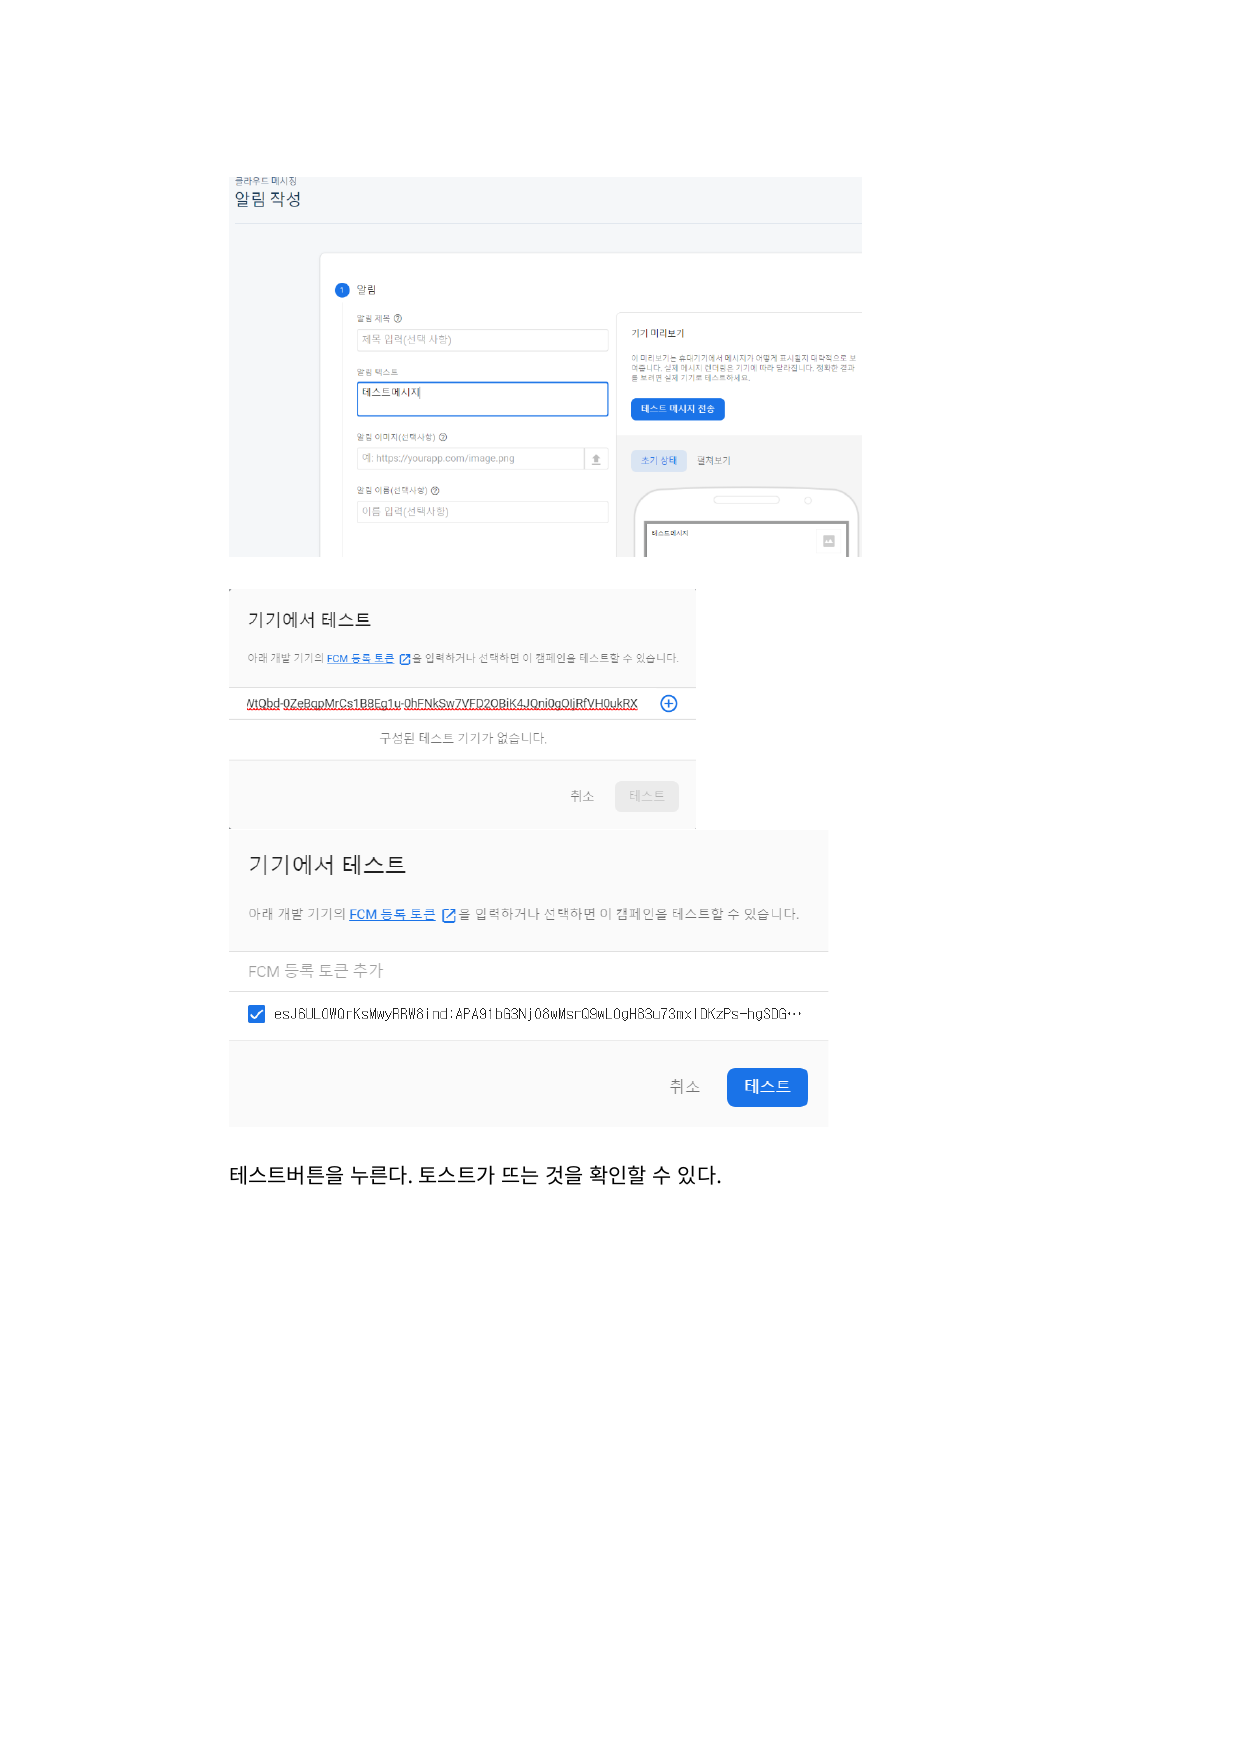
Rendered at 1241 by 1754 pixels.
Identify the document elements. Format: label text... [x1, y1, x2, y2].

picture [229, 589, 696, 829]
picture [229, 177, 862, 557]
list 테스트버튼을 누른다. 토스트가 뜨는 것을 확인할 수 있다. [229, 1159, 1090, 1189]
picture [229, 830, 829, 1127]
